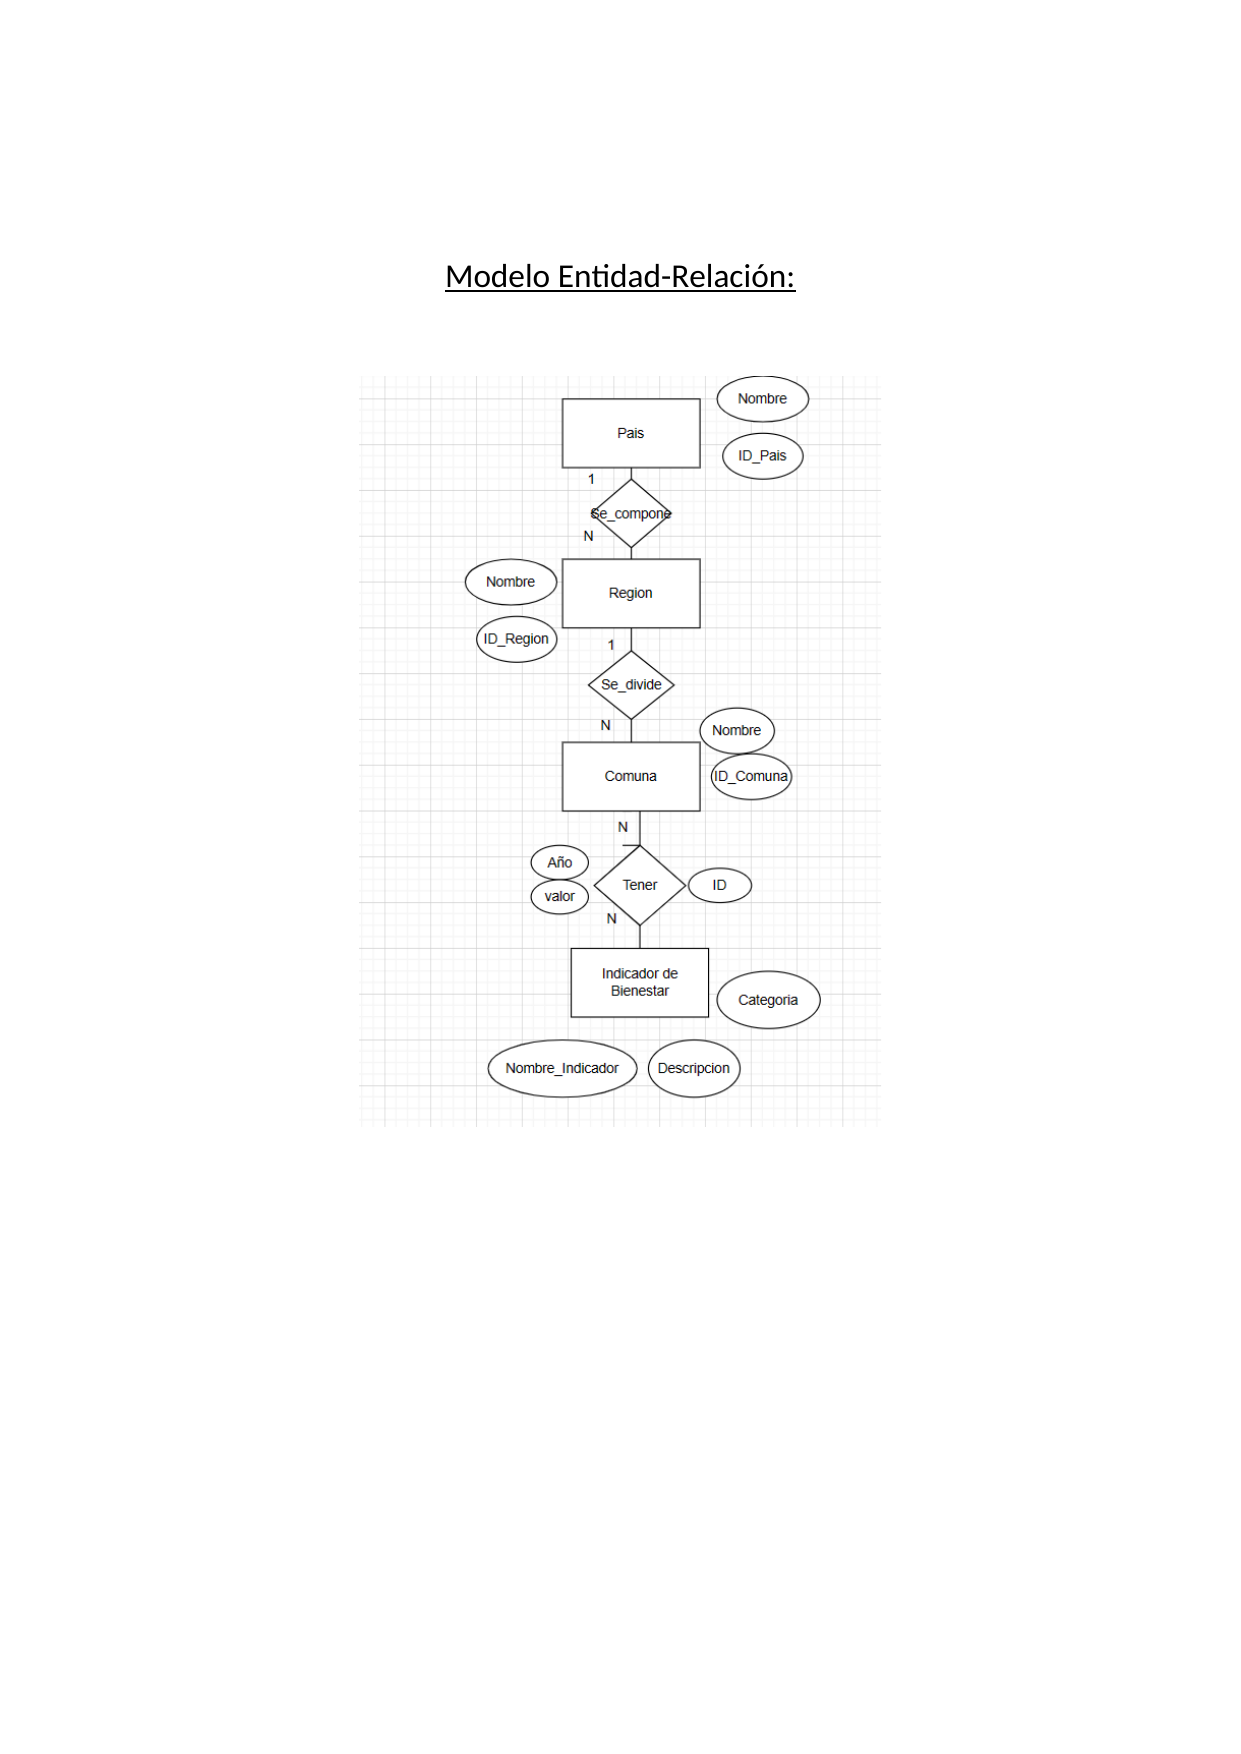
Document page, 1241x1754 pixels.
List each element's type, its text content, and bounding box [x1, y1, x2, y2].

text Modelo Entidad-Relación: [150, 255, 1090, 296]
